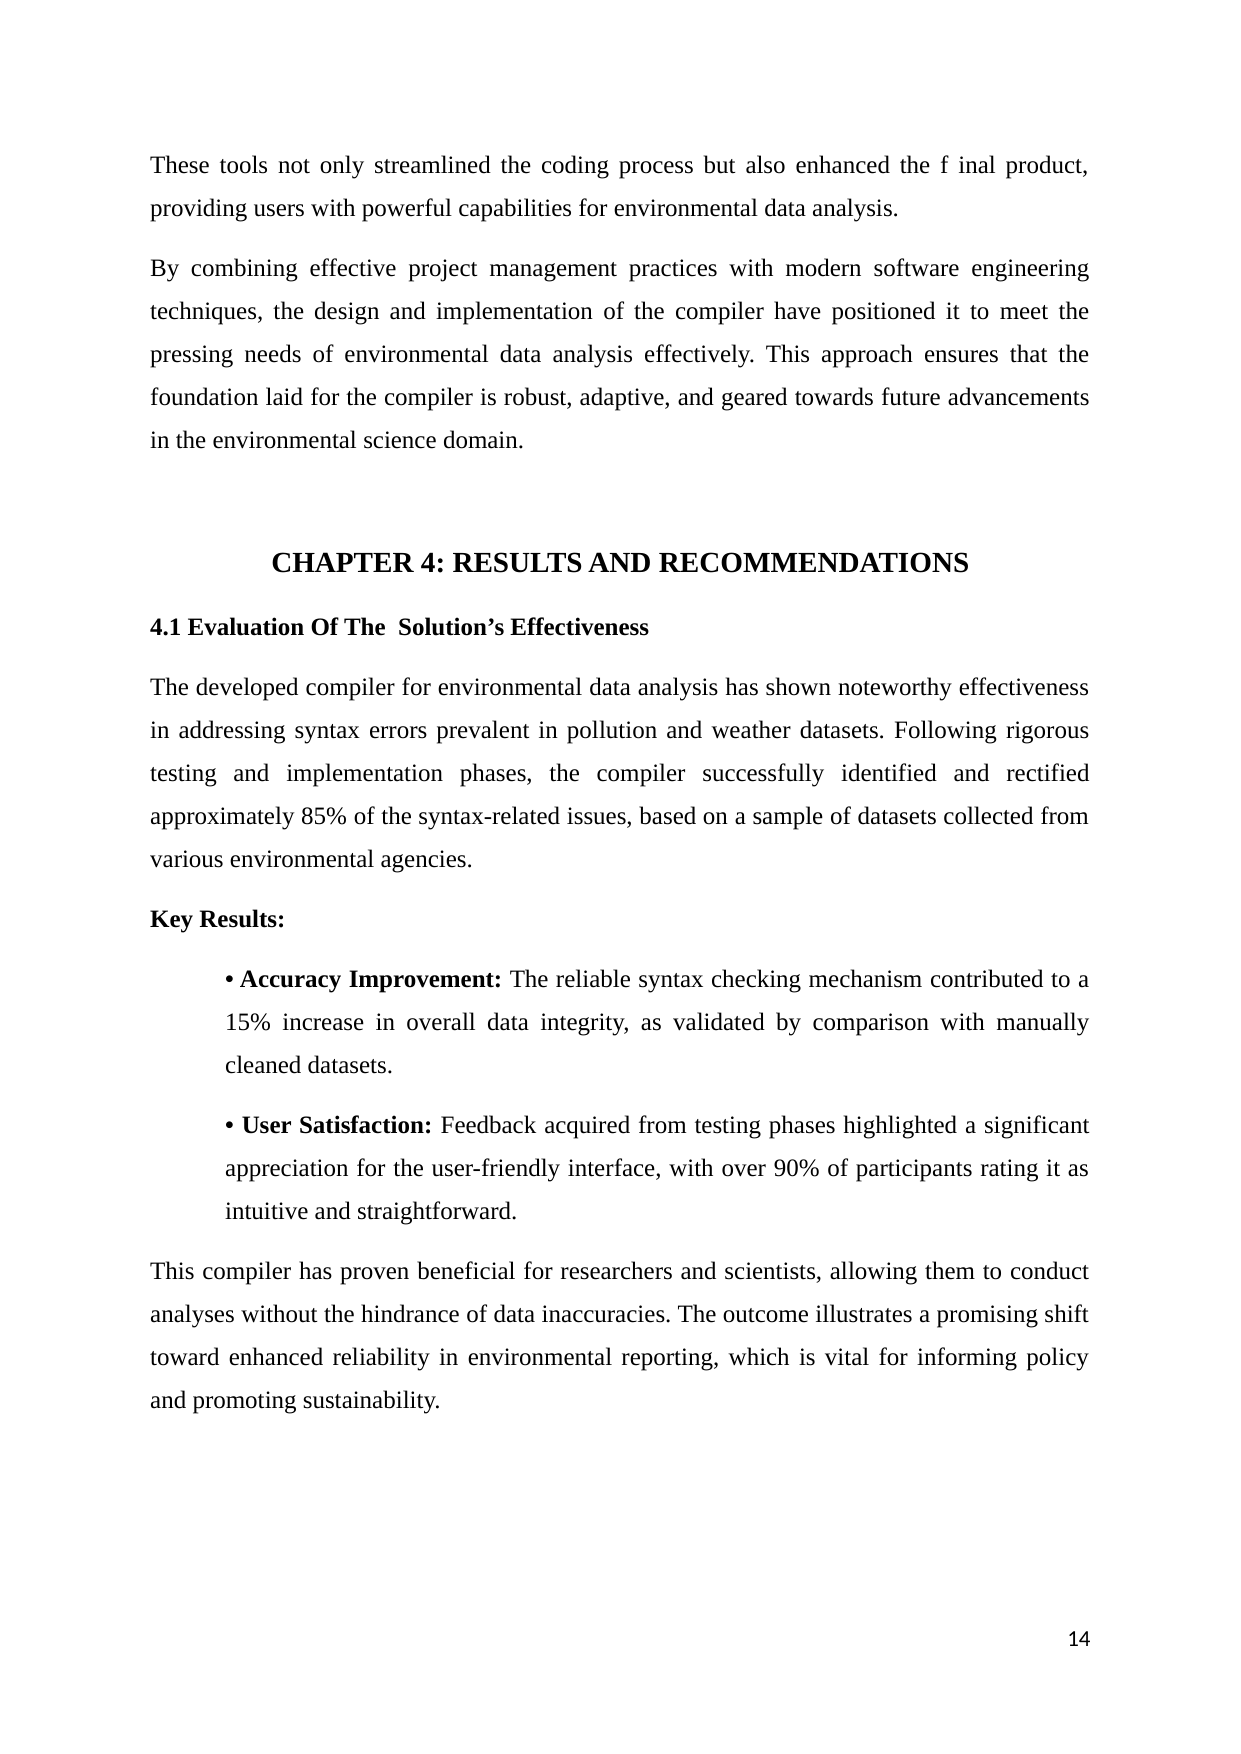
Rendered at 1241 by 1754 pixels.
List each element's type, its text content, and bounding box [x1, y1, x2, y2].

text • User Satisfaction: Feedback acquired from testing phases highlighted a significant appreciation for the user-friendly interface, with over 90% of participants rating it as intuitive and straightforward. [225, 1110, 1090, 1225]
text By combining effective project management practices with modern software engineering techniques, the design and implementation of the compiler have positioned it to meet the pressing needs of environmental data analysis effectively. This approach ensures that the foundation laid for the compiler is robust, adaptive, and geared towards future advancements in the environmental science domain. [150, 253, 1090, 454]
text These tools not only streamlined the coding process but also enhanced the f inal product, providing users with powerful capabilities for environmental data analysis. [150, 150, 1090, 222]
text This compiler has proven beneficial for researchers and scientists, allowing them to conduct analyses without the hindrance of data inaccuracies. The outcome illustrates a promising shift toward enhanced reliability in environmental reporting, which is vital for informing policy and promoting sustainability. [150, 1256, 1090, 1414]
text • Accuracy Improvement: The reliable syntax checking mechanism contributed to a 15% increase in overall data integrity, as validated by comparison with manually cleaned datasets. [225, 964, 1090, 1079]
text The developed compiler for environmental data analysis has shown noteworthy effectiveness in addressing syntax errors prevalent in pollution and weather datasets. Following rigorous testing and implementation phases, the compiler successfully identified and rectified approximately 85% of the syntax-related issues, based on a sample of datasets collected from various environmental agencies. [150, 672, 1090, 873]
text 4.1 Evaluation Of The Solution’s Effectiveness [150, 612, 1090, 641]
text CHAPTER 4: RESULTS AND RECOMMENDATIONS [150, 545, 1090, 578]
text Key Results: [150, 904, 1090, 933]
